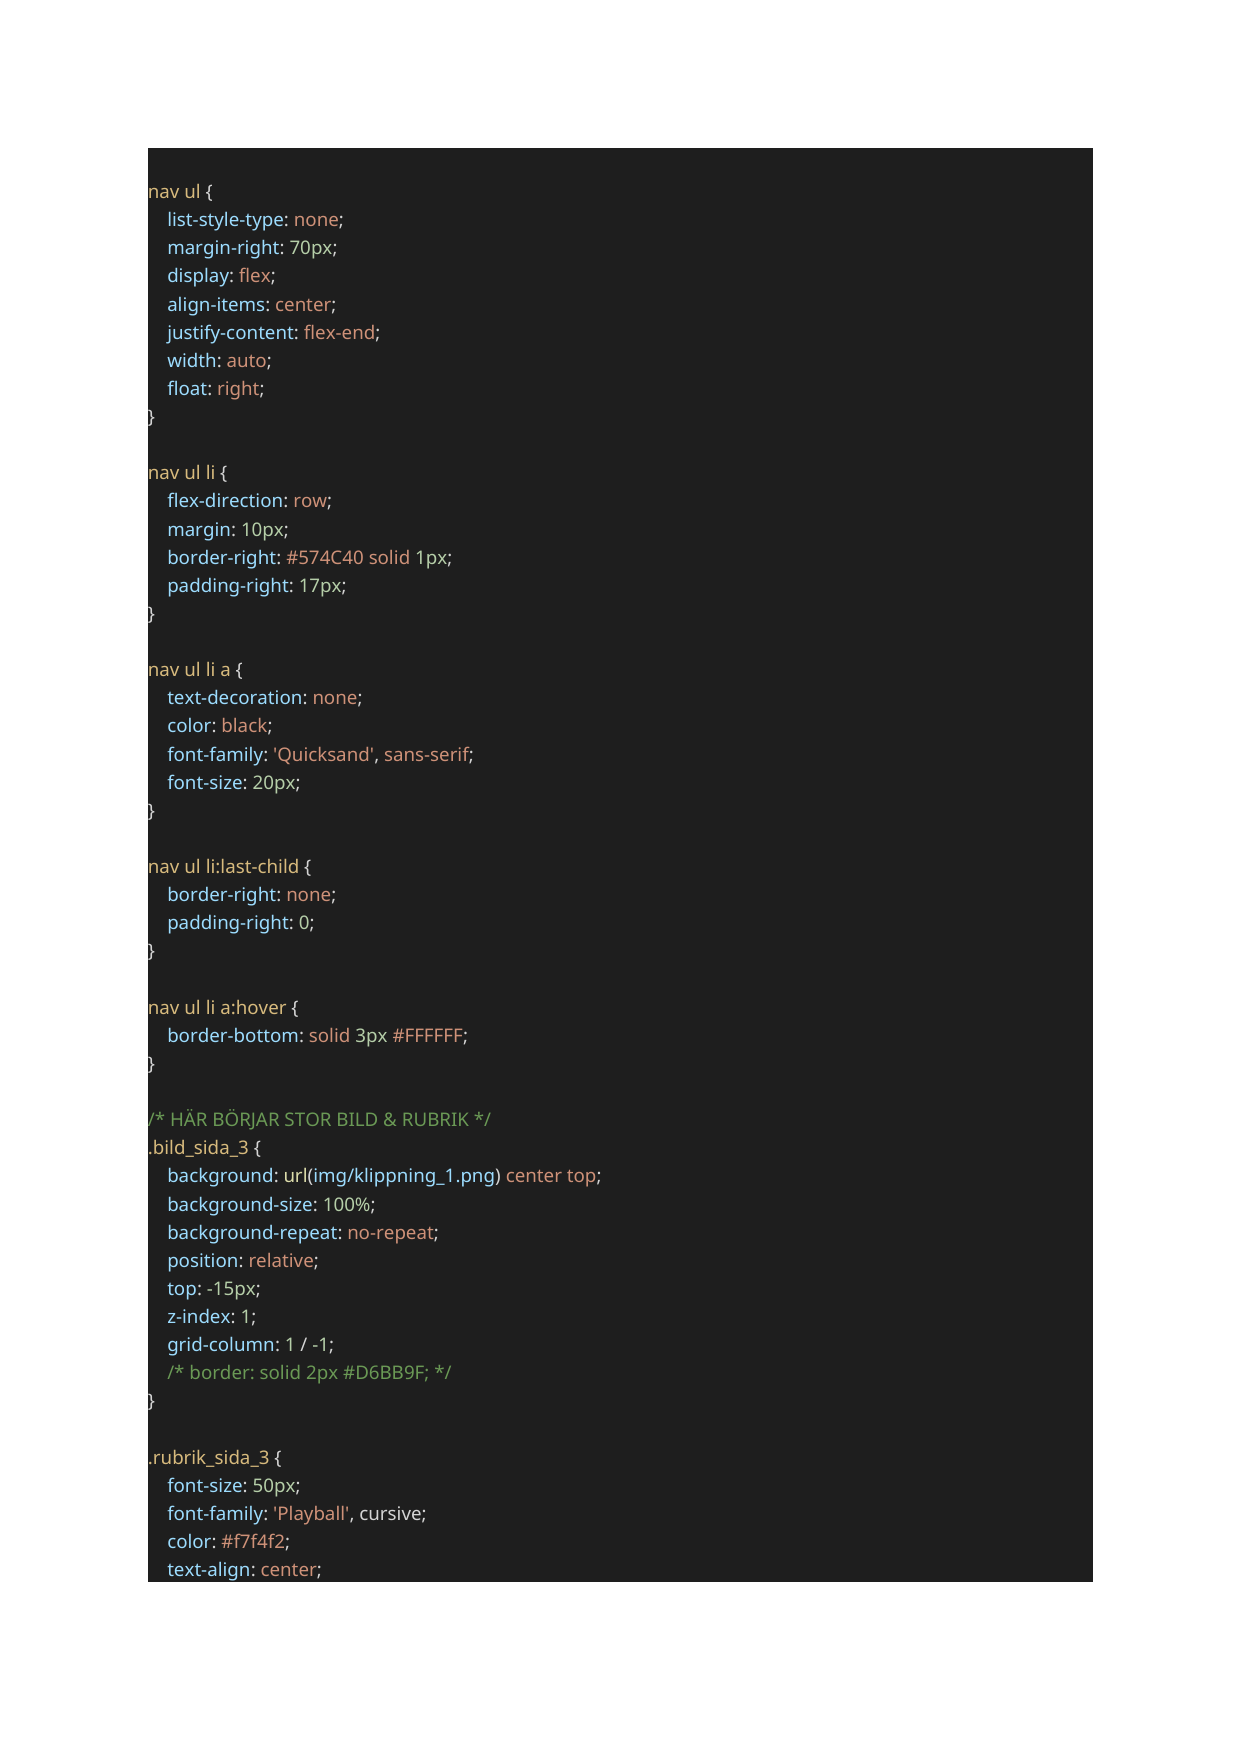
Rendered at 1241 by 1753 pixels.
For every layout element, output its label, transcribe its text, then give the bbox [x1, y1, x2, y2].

text justify-content: flex-end; [148, 316, 1093, 344]
text /* HÄR BÖRJAR STOR BILD & RUBRIK */ [148, 1104, 1093, 1132]
text nav ul li { [148, 457, 1093, 485]
text } [148, 1385, 1093, 1413]
text list-style-type: none; [148, 204, 1093, 232]
text width: auto; [148, 344, 1093, 373]
text margin-right: 70px; [148, 232, 1093, 260]
text background-size: 100%; [148, 1188, 1093, 1216]
text } [148, 401, 1093, 429]
text border-bottom: solid 3px #FFFFFF; [148, 1019, 1093, 1048]
text color: black; [148, 710, 1093, 738]
text text-align: center; [148, 1554, 1093, 1582]
text flex-direction: row; [148, 485, 1093, 513]
text font-size: 50px; [148, 1469, 1093, 1498]
text } [148, 794, 1093, 823]
text nav ul li a { [148, 654, 1093, 682]
text margin: 10px; [148, 513, 1093, 541]
text /* border: solid 2px #D6BB9F; */ [148, 1357, 1093, 1385]
text .rubrik_sida_3 { [148, 1441, 1093, 1469]
text float: right; [148, 373, 1093, 401]
text display: flex; [148, 260, 1093, 288]
text align-items: center; [148, 288, 1093, 316]
text padding-right: 0; [148, 907, 1093, 935]
text text-decoration: none; [148, 682, 1093, 710]
text background-repeat: no-repeat; [148, 1216, 1093, 1244]
text font-family: 'Playball', cursive; [148, 1498, 1093, 1526]
text z-index: 1; [148, 1301, 1093, 1329]
text position: relative; [148, 1244, 1093, 1273]
text color: #f7f4f2; [148, 1526, 1093, 1554]
text background: url(img/klippning_1.png) center top; [148, 1160, 1093, 1188]
text font-family: 'Quicksand', sans-serif; [148, 738, 1093, 766]
text nav ul li:last-child { [148, 851, 1093, 879]
text border-right: #574C40 solid 1px; [148, 541, 1093, 569]
text grid-column: 1 / -1; [148, 1329, 1093, 1357]
text } [148, 598, 1093, 626]
text .bild_sida_3 { [148, 1132, 1093, 1160]
text font-size: 20px; [148, 766, 1093, 794]
text } [148, 935, 1093, 963]
text nav ul { [148, 176, 1093, 204]
text padding-right: 17px; [148, 569, 1093, 598]
text border-right: none; [148, 879, 1093, 907]
text nav ul li a:hover { [148, 991, 1093, 1019]
text top: -15px; [148, 1273, 1093, 1301]
text } [148, 1048, 1093, 1076]
